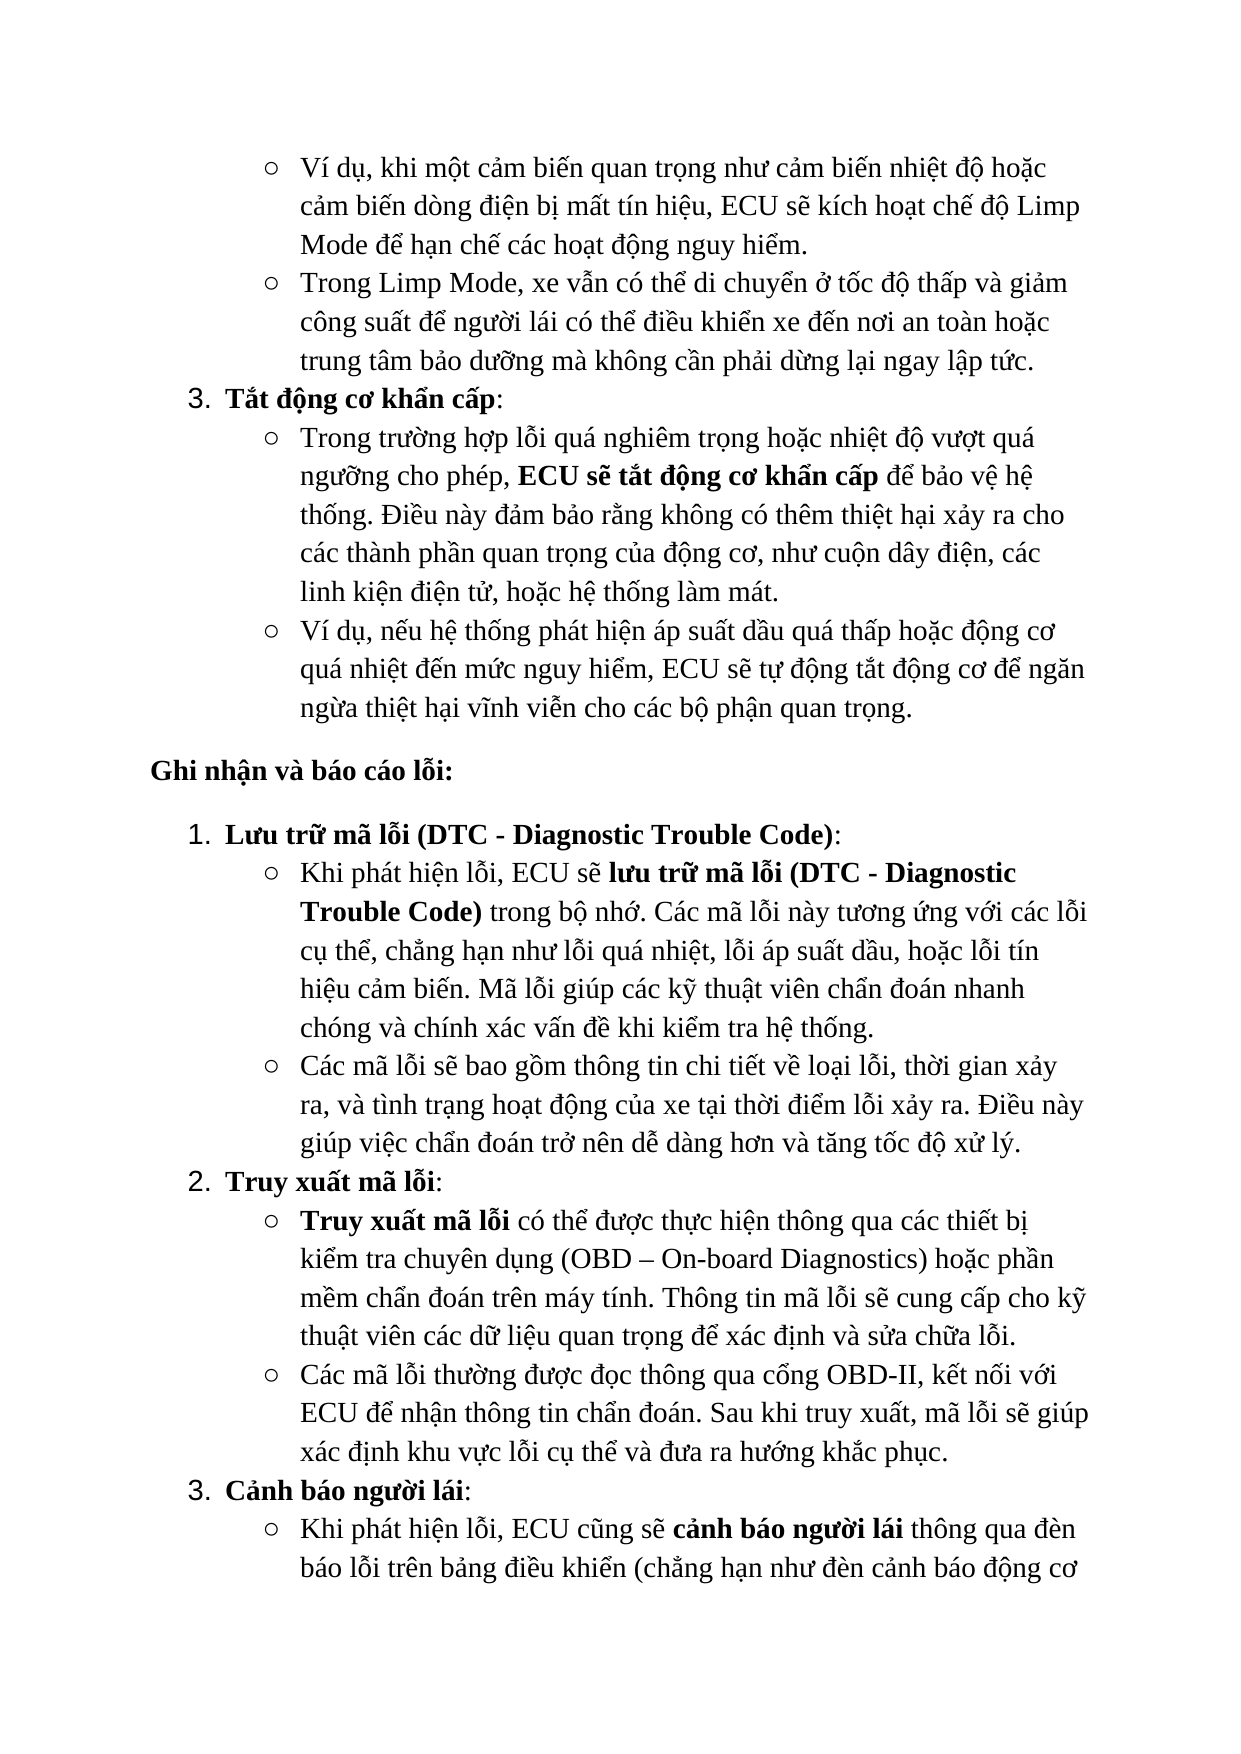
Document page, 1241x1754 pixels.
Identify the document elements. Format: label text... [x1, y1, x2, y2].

list Khi phát hiện lỗi, ECU sẽ lưu trữ mã lỗi (DTC - Diagnostic Trouble Code) trong bộ nhớ. Các mã lỗi này tương ứng với các lỗi cụ thể, chẳng hạn như lỗi quá nhiệt, lỗi áp suất dầu, hoặc lỗi tín hiệu cảm biến. Mã lỗi giúp các kỹ thuật viên chẩn đoán nhanh chóng và chính xác vấn đề khi kiểm tra hệ thống. [262, 856, 1090, 1043]
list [262, 1511, 1090, 1583]
list Truy xuất mã lỗi có thể được thực hiện thông qua các thiết bị kiểm tra chuyên dụng (OBD – On-board Diagnostics) hoặc phần mềm chẩn đoán trên máy tính. Thông tin mã lỗi sẽ cung cấp cho kỹ thuật viên các dữ liệu quan trọng để xác định và sửa chữa lỗi. [262, 1203, 1090, 1352]
list Trong Limp Mode, xe vẫn có thể di chuyển ở tốc độ thấp và giảm công suất để người lái có thể điều khiển xe đến nơi an toàn hoặc trung tâm bảo dưỡng mà không cần phải dừng lại ngay lập tức. [262, 266, 1090, 376]
list Các mã lỗi sẽ bao gồm thông tin chi tiết về loại lỗi, thời gian xảy ra, và tình trạng hoạt động của xe tại thời điểm lỗi xảy ra. Điều này giúp việc chẩn đoán trở nên dễ dàng hơn và tăng tốc độ xử lý. [262, 1048, 1090, 1159]
list Cảnh báo người lái: [187, 1472, 1090, 1506]
list Ví dụ, khi một cảm biến quan trọng như cảm biến nhiệt độ hoặc cảm biến dòng điện bị mất tín hiệu, ECU sẽ kích hoạt chế độ Limp Mode để hạn chế các hoạt động nguy hiểm. [262, 150, 1090, 261]
list Ví dụ, nếu hệ thống phát hiện áp suất dầu quá thấp hoặc động cơ quá nhiệt đến mức nguy hiểm, ECU sẽ tự động tắt động cơ để ngăn ngừa thiệt hại vĩnh viễn cho các bộ phận quan trọng. [262, 613, 1090, 723]
list Lưu trữ mã lỗi (DTC - Diagnostic Trouble Code): [187, 817, 1090, 851]
list Các mã lỗi thường được đọc thông qua cổng OBD-II, kết nối với ECU để nhận thông tin chẩn đoán. Sau khi truy xuất, mã lỗi sẽ giúp xác định khu vực lỗi cụ thể và đưa ra hướng khắc phục. [262, 1357, 1090, 1467]
subtitle Ghi nhận và báo cáo lỗi: [150, 753, 1090, 787]
list Tắt động cơ khẩn cấp: [187, 381, 1090, 415]
list Trong trường hợp lỗi quá nghiêm trọng hoặc nhiệt độ vượt quá ngưỡng cho phép, ECU sẽ tắt động cơ khẩn cấp để bảo vệ hệ thống. Điều này đảm bảo rằng không có thêm thiệt hại xảy ra cho các thành phần quan trọng của động cơ, như cuộn dây điện, các linh kiện điện tử, hoặc hệ thống làm mát. [262, 420, 1090, 608]
list Truy xuất mã lỗi: [187, 1164, 1090, 1198]
